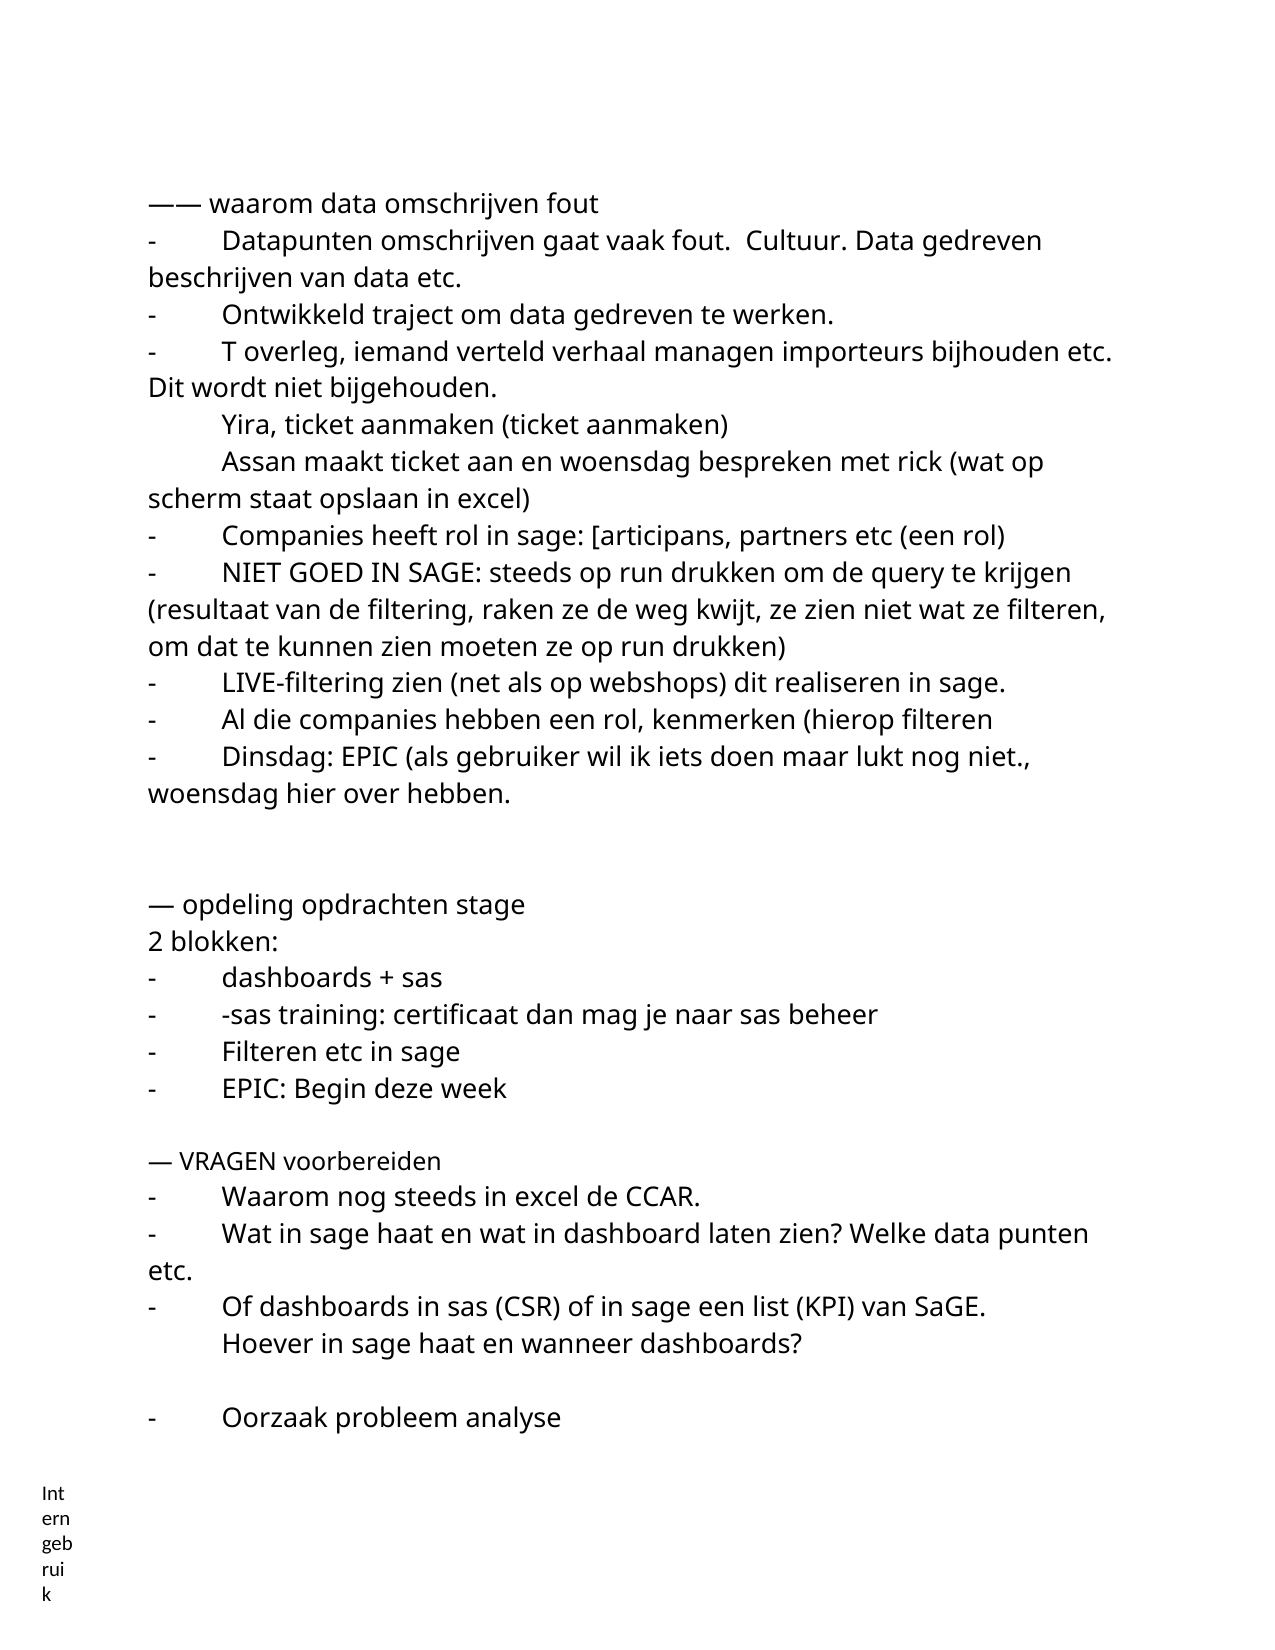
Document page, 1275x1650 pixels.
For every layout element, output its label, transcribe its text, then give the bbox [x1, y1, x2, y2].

list Ontwikkeld traject om data gedreven te werken. [148, 295, 1127, 332]
list Assan maakt ticket aan en woensdag bespreken met rick (wat op scherm staat opslaan in excel) [148, 443, 1127, 516]
text —— waarom data omschrijven fout [148, 184, 1127, 221]
text 2 blokken: [148, 922, 1127, 959]
list EPIC: Begin deze week [148, 1069, 1127, 1106]
list -sas training: certificaat dan mag je naar sas beheer [148, 996, 1127, 1033]
text — opdeling opdrachten stage [148, 885, 1127, 922]
list dashboards + sas [148, 959, 1127, 996]
list Oorzaak probleem analyse [148, 1398, 1127, 1435]
list Datapunten omschrijven gaat vaak fout. Cultuur. Data gedreven beschrijven van data etc. [148, 221, 1127, 295]
list Hoever in sage haat en wanneer dashboards? [148, 1325, 1127, 1362]
list Of dashboards in sas (CSR) of in sage een list (KPI) van SaGE. [148, 1288, 1127, 1325]
text — VRAGEN voorbereiden [148, 1143, 1127, 1177]
list Waarom nog steeds in excel de CCAR. [148, 1177, 1127, 1214]
list LIVE-filtering zien (net als op webshops) dit realiseren in sage. [148, 664, 1127, 701]
list Wat in sage haat en wat in dashboard laten zien? Welke data punten etc. [148, 1214, 1127, 1288]
list Yira, ticket aanmaken (ticket aanmaken) [148, 406, 1127, 443]
list Companies heeft rol in sage: [articipans, partners etc (een rol) [148, 516, 1127, 553]
list Al die companies hebben een rol, kenmerken (hierop filteren [148, 701, 1127, 738]
list Dinsdag: EPIC (als gebruiker wil ik iets doen maar lukt nog niet., woensdag hier over hebben. [148, 738, 1127, 811]
list NIET GOED IN SAGE: steeds op run drukken om de query te krijgen (resultaat van de filtering, raken ze de weg kwijt, ze zien niet wat ze filteren, om dat te kunnen zien moeten ze op run drukken) [148, 553, 1127, 664]
list Filteren etc in sage [148, 1033, 1127, 1069]
list T overleg, iemand verteld verhaal managen importeurs bijhouden etc. Dit wordt niet bijgehouden. [148, 332, 1127, 406]
